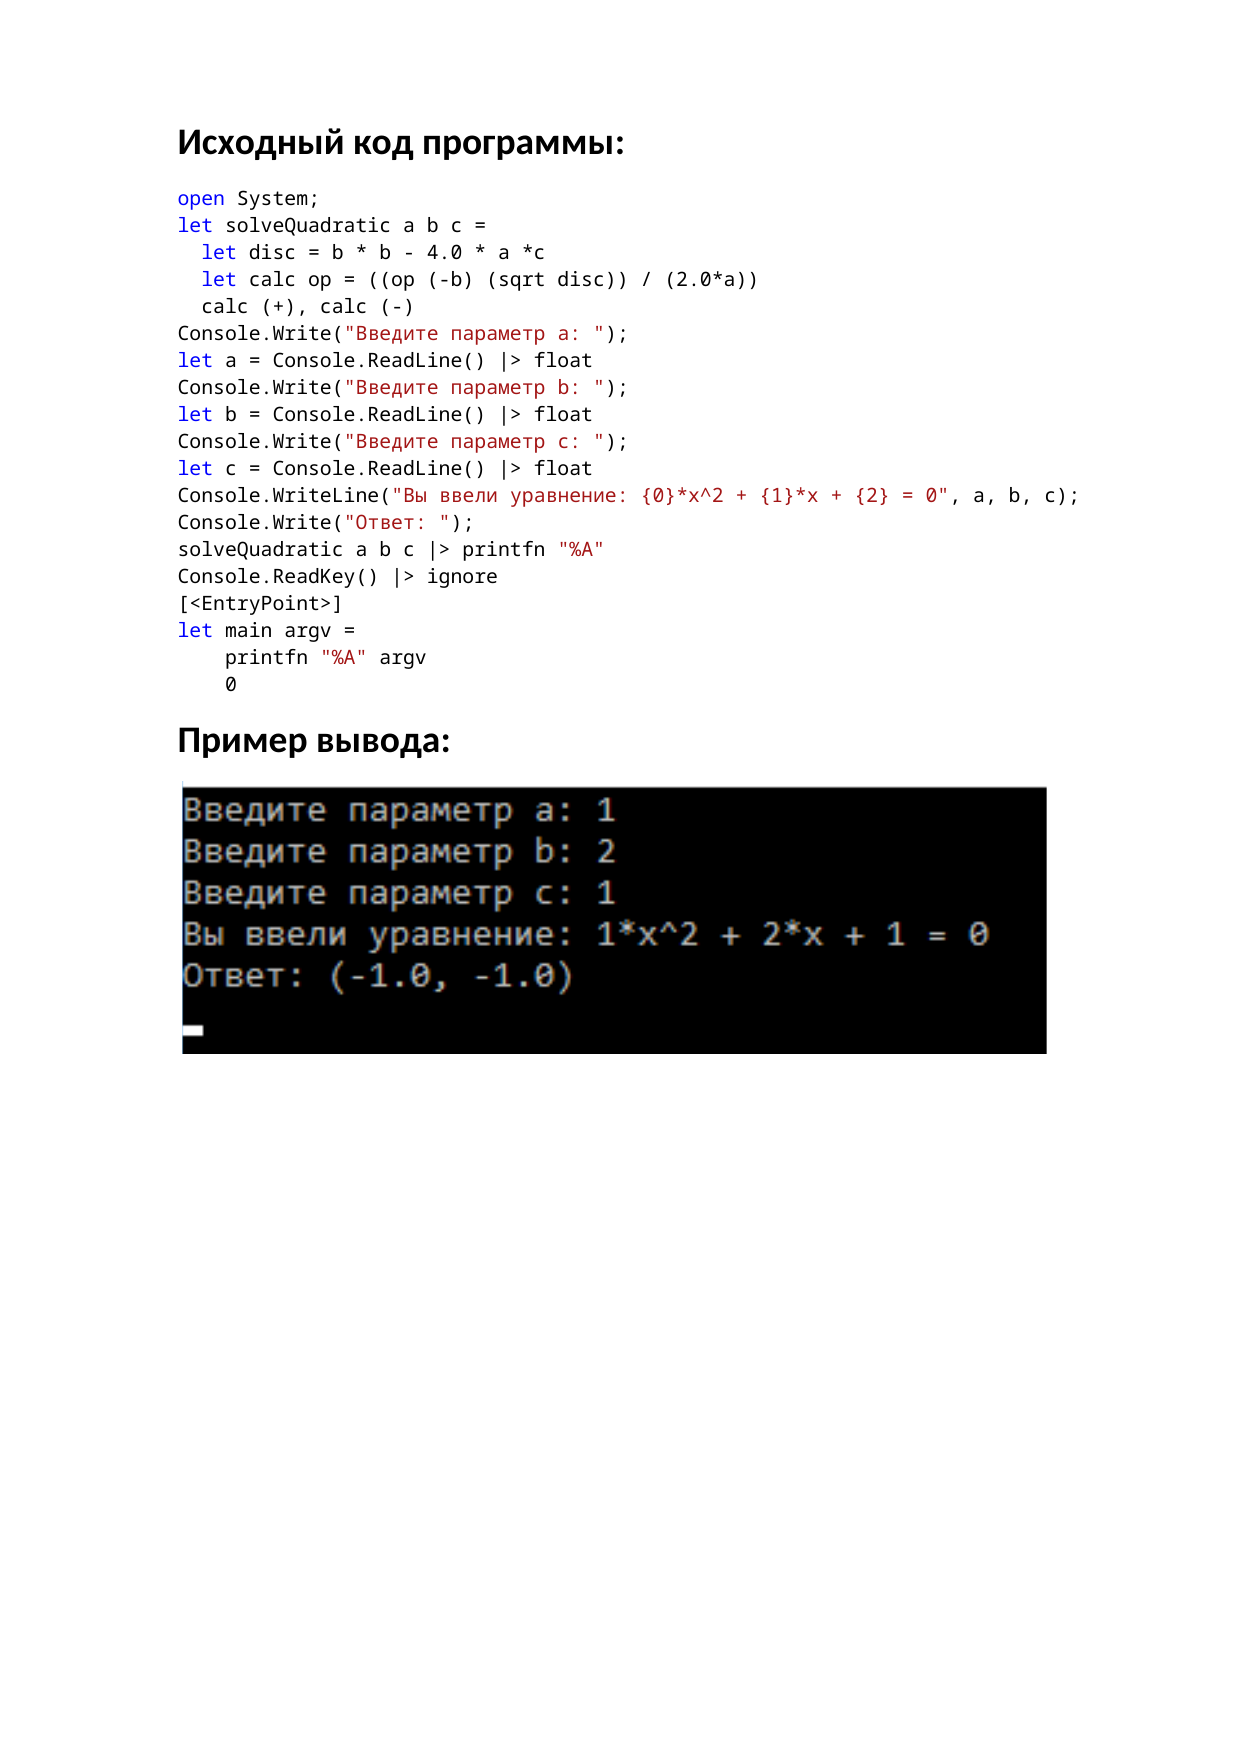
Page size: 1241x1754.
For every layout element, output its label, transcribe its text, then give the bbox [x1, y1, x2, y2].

text let disc = b * b - 4.0 * a *c [177, 238, 1152, 265]
text solveQuadratic a b c |> printfn "%A" [177, 535, 1152, 562]
text let b = Console.ReadLine() |> float [177, 400, 1152, 427]
text Исходный код программы: [177, 118, 1152, 164]
text calc (+), calc (-) [177, 292, 1152, 319]
text let main argv = [177, 616, 1152, 643]
text Console.Write("Введите параметр a: "); [177, 319, 1152, 346]
text Console.WriteLine("Вы ввели уравнение: {0}*x^2 + {1}*x + {2} = 0", a, b, c); [177, 481, 1152, 508]
text let calc op = ((op (-b) (sqrt disc)) / (2.0*a)) [177, 265, 1152, 292]
text 0 [177, 670, 1152, 697]
text Console.Write("Введите параметр b: "); [177, 373, 1152, 400]
text Console.Write("Ответ: "); [177, 508, 1152, 535]
text let c = Console.ReadLine() |> float [177, 454, 1152, 481]
text printfn "%A" argv [177, 643, 1152, 670]
text [<EntryPoint>] [177, 589, 1152, 616]
picture [182, 781, 1047, 1054]
text Console.Write("Введите параметр c: "); [177, 427, 1152, 454]
text open System; [177, 184, 1152, 211]
text Пример вывода: [177, 716, 1152, 761]
text Console.ReadKey() |> ignore [177, 562, 1152, 589]
text let solveQuadratic a b c = [177, 211, 1152, 238]
text let a = Console.ReadLine() |> float [177, 346, 1152, 373]
